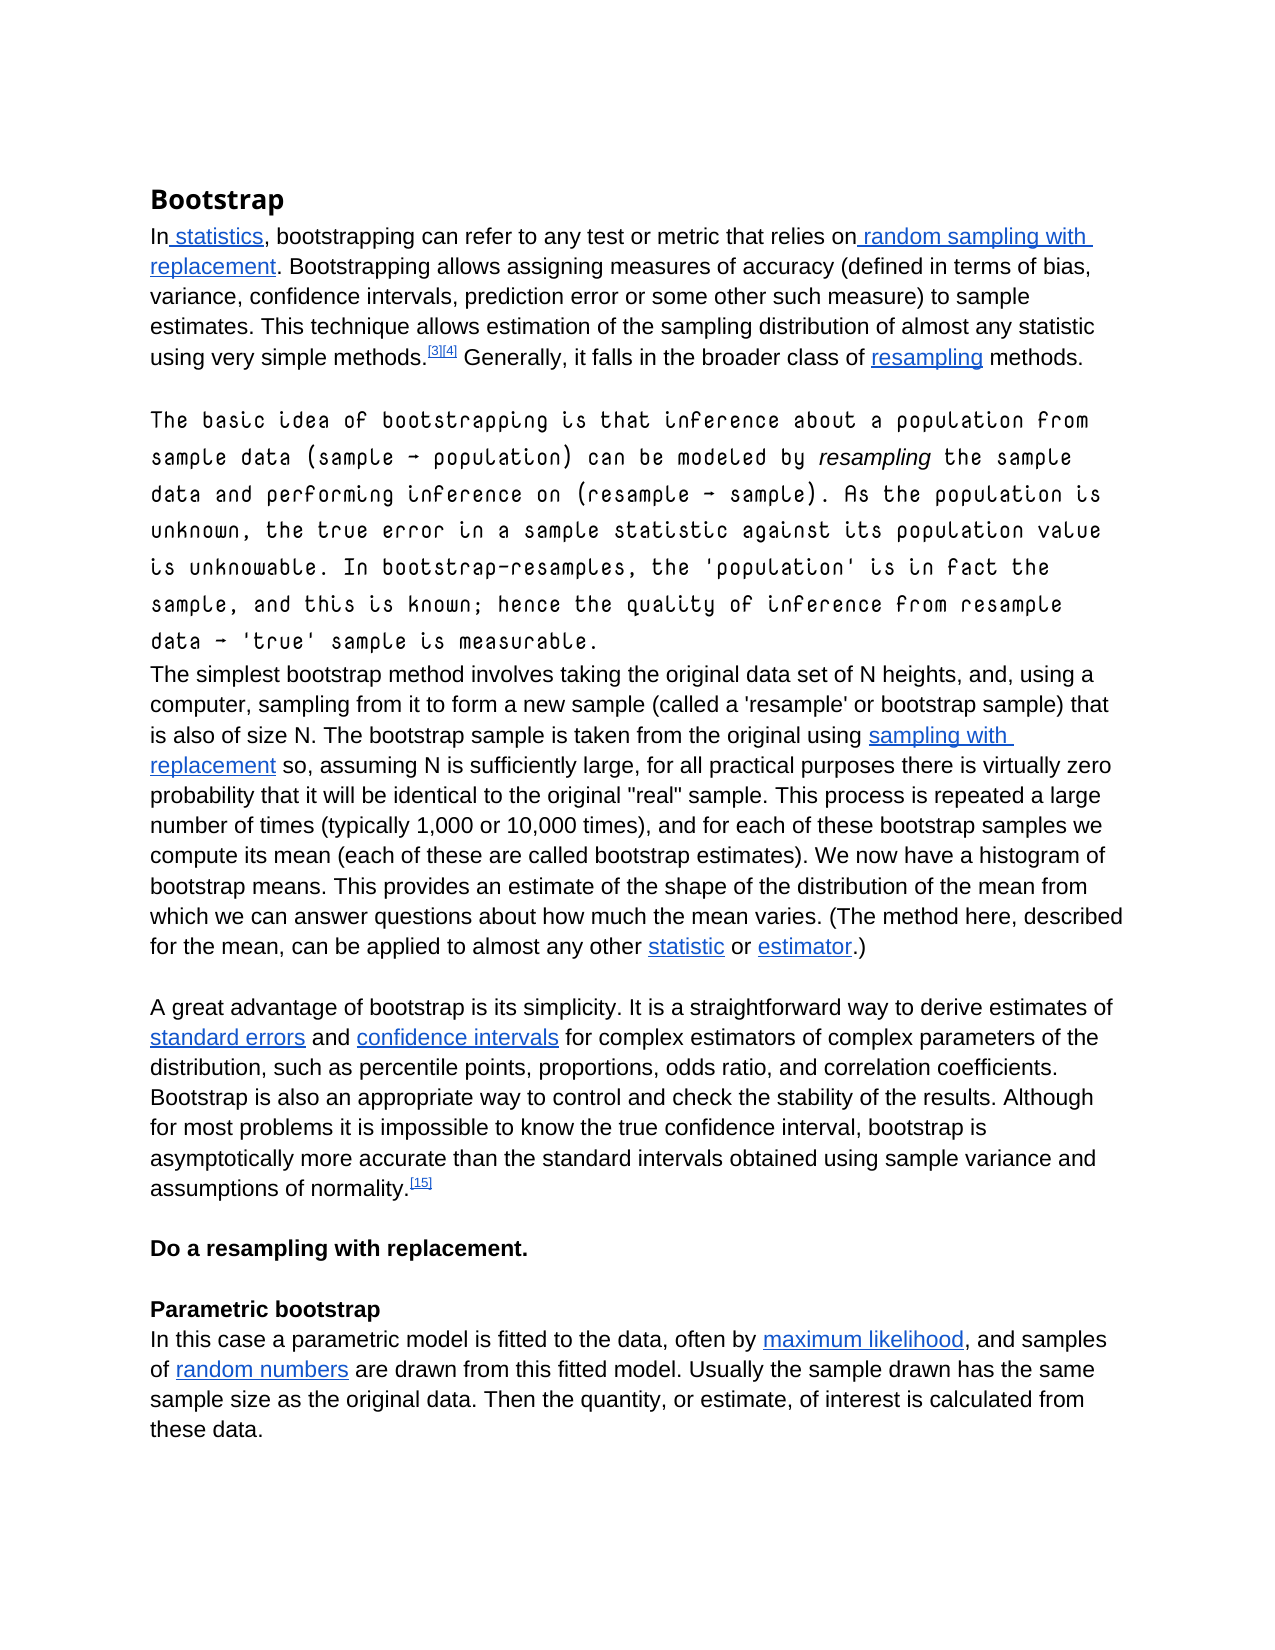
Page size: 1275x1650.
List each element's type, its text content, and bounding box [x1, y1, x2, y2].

text Parametric bootstrap [150, 1296, 1125, 1322]
text In this case a parametric model is fitted to the data, often by maximum likelihood, and samples of random numbers are drawn from this fitted model. Usually the sample drawn has the same sample size as the original data. Then the quantity, or estimate, of interest is calculated from these data. [150, 1326, 1125, 1443]
text Bootstrap [150, 180, 1125, 217]
text In statistics, bootstrapping can refer to any test or metric that relies on random sampling with replacement. Bootstrapping allows assigning measures of accuracy (defined in terms of bias, variance, confidence intervals, prediction error or some other such measure) to sample estimates. This technique allows estimation of the sampling distribution of almost any statistic using very simple methods.[3][4] Generally, it falls in the broader class of resampling methods. [150, 223, 1125, 370]
text Do a resampling with replacement. [150, 1235, 1125, 1262]
text The simplest bootstrap method involves taking the original data set of N heights, and, using a computer, sampling from it to form a new sample (called a 'resample' or bootstrap sample) that is also of size N. The bootstrap sample is taken from the original using sampling with replacement so, assuming N is sufficiently large, for all practical purposes there is virtually zero probability that it will be identical to the original "real" sample. This process is repeated a large number of times (typically 1,000 or 10,000 times), and for each of these bootstrap samples we compute its mean (each of these are called bootstrap estimates). We now have a histogram of bootstrap means. This provides an estimate of the shape of the distribution of the mean from which we can answer questions about how much the mean varies. (The method here, described for the mean, can be applied to almost any other statistic or estimator.) [150, 661, 1125, 959]
text A great advantage of bootstrap is its simplicity. It is a straightforward way to derive estimates of standard errors and confidence intervals for complex estimators of complex parameters of the distribution, such as percentile points, proportions, odds ratio, and correlation coefficients. Bootstrap is also an appropriate way to control and check the stability of the results. Although for most problems it is impossible to know the true confidence interval, bootstrap is asymptotically more accurate than the standard intervals obtained using sample variance and assumptions of normality.[15] [150, 993, 1125, 1201]
text The basic idea of bootstrapping is that inference about a population from sample data (sample → population) can be modeled by resampling the sample data and performing inference on (resample → sample). As the population is unknown, the true error in a sample statistic against its population value is unknowable. In bootstrap-resamples, the 'population' is in fact the sample, and this is known; hence the quality of inference from resample data → 'true' sample is measurable. [150, 404, 1125, 656]
